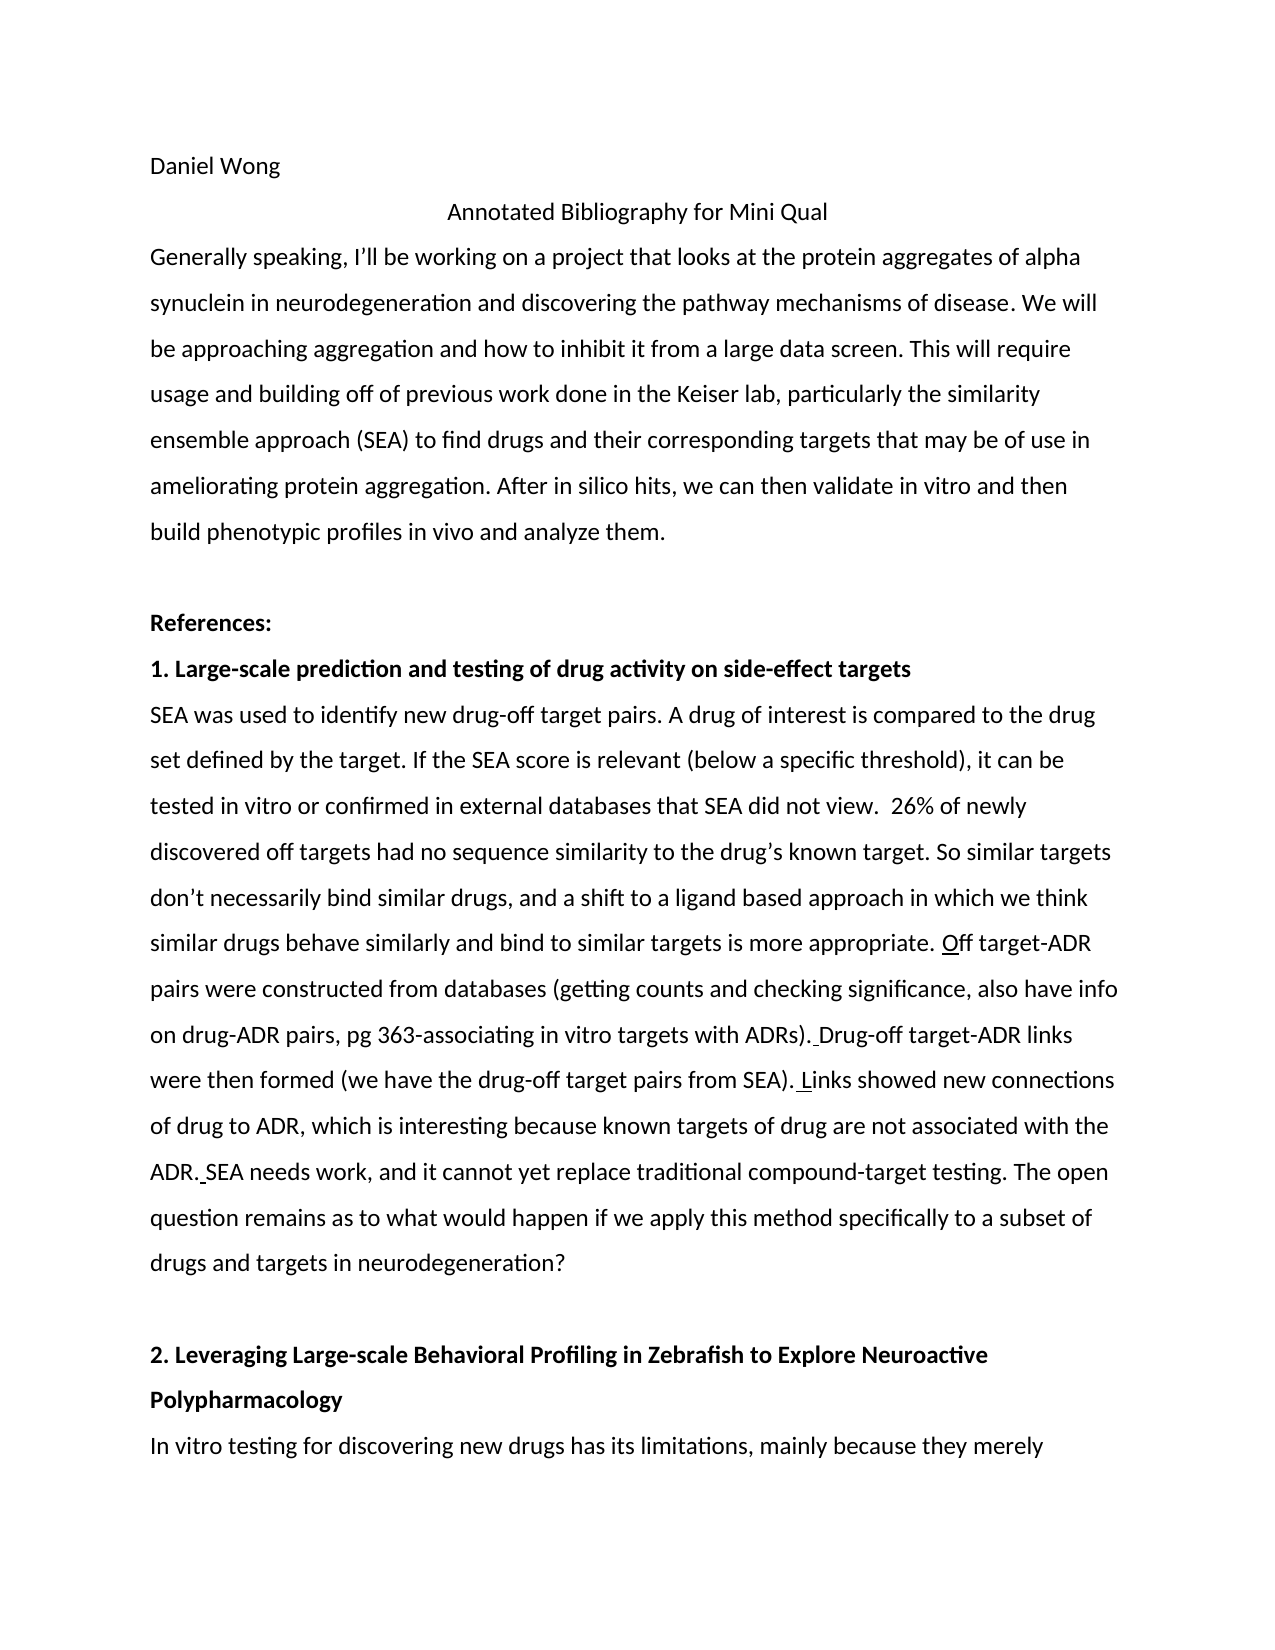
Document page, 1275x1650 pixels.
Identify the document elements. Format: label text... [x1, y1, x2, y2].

text Daniel Wong [150, 150, 1125, 181]
text Generally speaking, I’ll be working on a project that looks at the protein aggregates of alpha synuclein in neurodegeneration and discovering the pathway mechanisms of disease. We will be approaching aggregation and how to inhibit it from a large data screen. This will require usage and building off of previous work done in the Keiser lab, particularly the similarity ensemble approach (SEA) to find drugs and their corresponding targets that may be of use in ameliorating protein aggregation. After in silico hits, we can then validate in vitro and then build phenotypic profiles in vivo and analyze them. [150, 241, 1125, 546]
text 2. Leveraging Large-scale Behavioral Profiling in Zebrafish to Explore Neuroactive Polypharmacology [150, 1339, 1125, 1415]
text References: [150, 607, 1125, 638]
text 1. Large-scale prediction and testing of drug activity on side-effect targets [150, 653, 1125, 683]
text SEA was used to identify new drug-off target pairs. A drug of interest is compared to the drug set defined by the target. If the SEA score is relevant (below a specific threshold), it can be tested in vitro or confirmed in external databases that SEA did not view. 26% of newly discovered off targets had no sequence similarity to the drug’s known target. So similar targets don’t necessarily bind similar drugs, and a shift to a ligand based approach in which we think similar drugs behave similarly and bind to similar targets is more appropriate. Off target-ADR pairs were constructed from databases (getting counts and checking significance, also have info on drug-ADR pairs, pg 363-associating in vitro targets with ADRs). Drug-off target-ADR links were then formed (we have the drug-off target pairs from SEA). Links showed new connections of drug to ADR, which is interesting because known targets of drug are not associated with the ADR. SEA needs work, and it cannot yet replace traditional compound-target testing. The open question remains as to what would happen if we apply this method specifically to a subset of drugs and targets in neurodegeneration? [150, 699, 1125, 1278]
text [150, 1430, 1125, 1461]
text Annotated Bibliography for Mini Qual [150, 196, 1125, 226]
